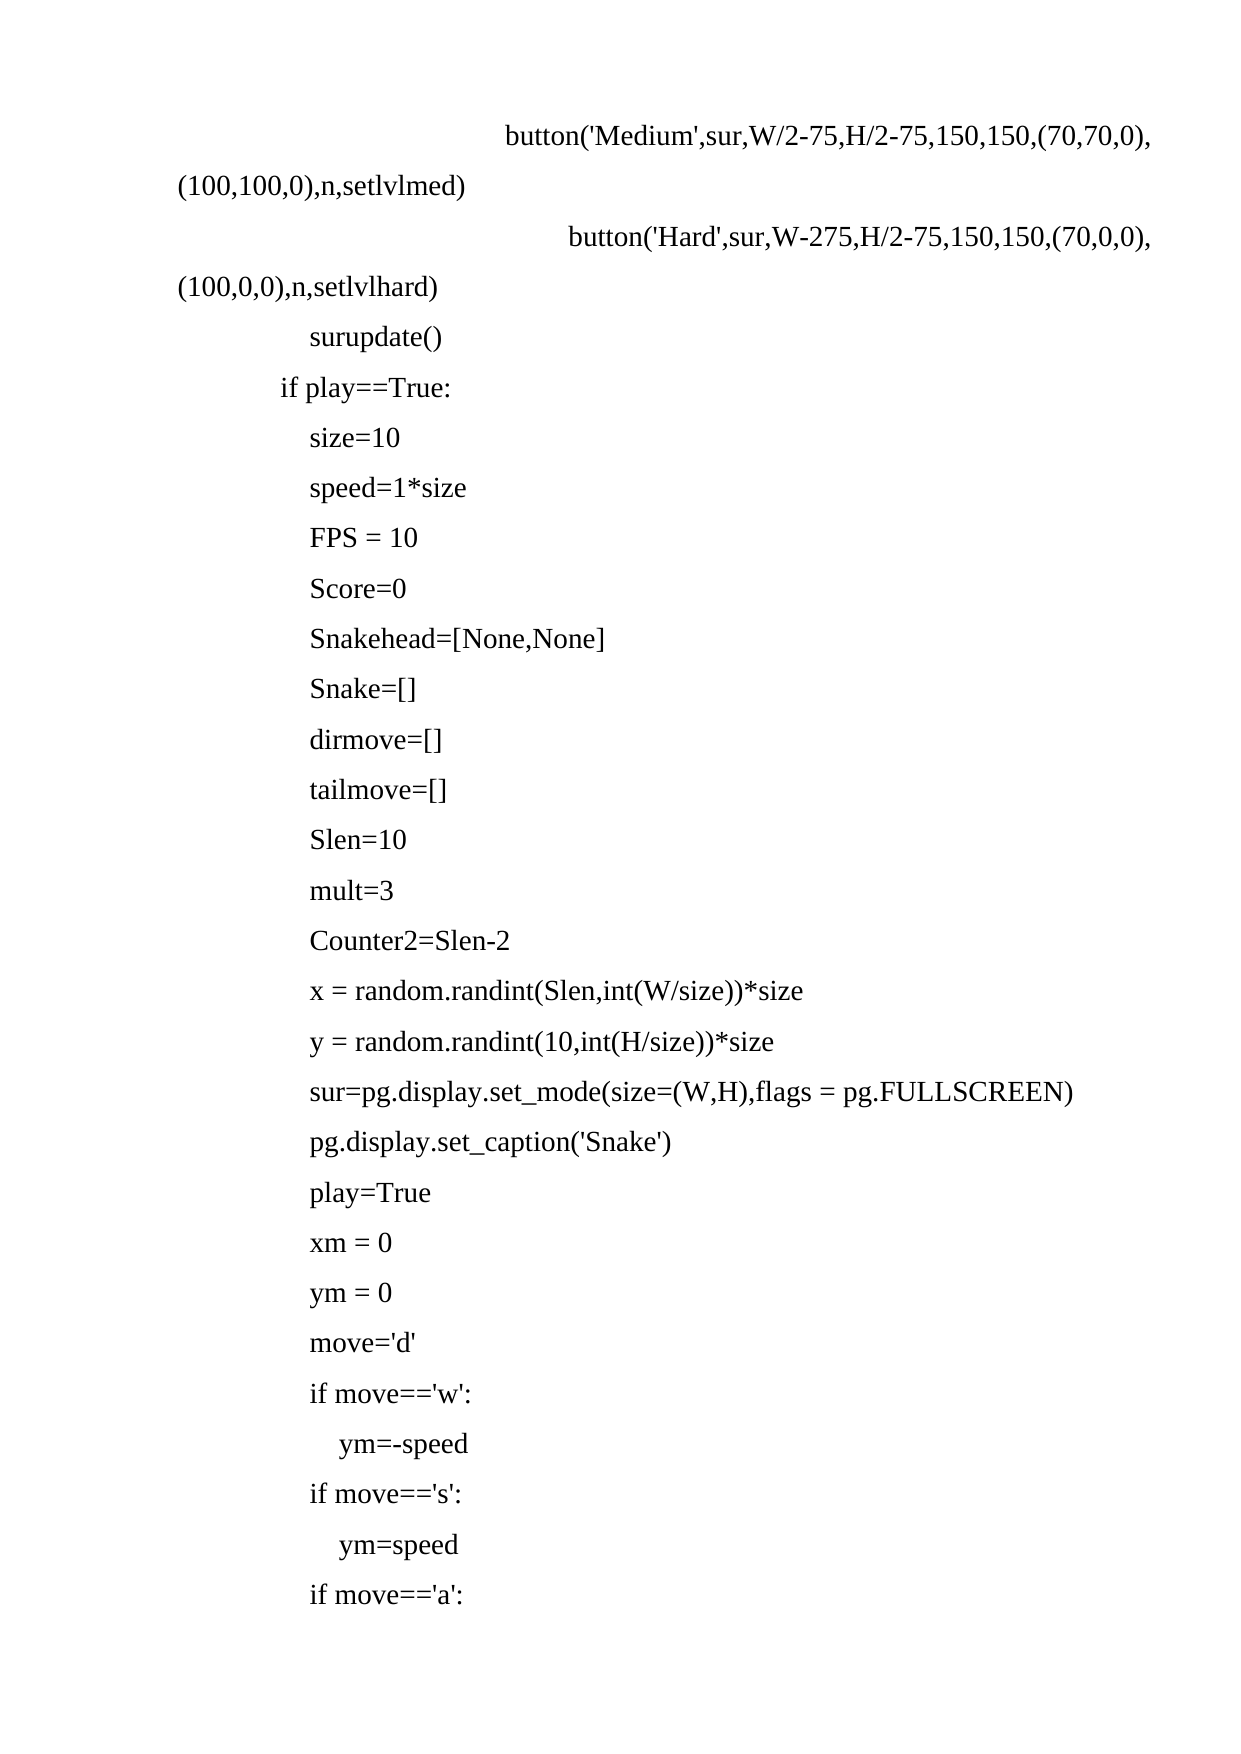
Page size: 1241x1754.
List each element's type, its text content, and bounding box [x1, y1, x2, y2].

text button('Medium',sur,W/2-75,H/2-75,150,150,(70,70,0),(100,100,0),n,setlvlmed) [177, 118, 1152, 202]
text ym = 0 [177, 1275, 1152, 1309]
text Slen=10 [177, 822, 1152, 856]
text tailmove=[] [177, 772, 1152, 806]
text Snake=[] [177, 672, 1152, 705]
text Snakehead=[None,None] [177, 621, 1152, 655]
text ym=speed [177, 1527, 1152, 1560]
text if move=='a': [177, 1577, 1152, 1611]
text if move=='s': [177, 1477, 1152, 1510]
text size=10 [177, 420, 1152, 453]
text speed=1*size [177, 470, 1152, 504]
text sur=pg.display.set_mode(size=(W,H),flags = pg.FULLSCREEN) [177, 1074, 1152, 1108]
text x = random.randint(Slen,int(W/size))*size [177, 973, 1152, 1007]
text if move=='w': [177, 1376, 1152, 1409]
text move='d' [177, 1326, 1152, 1359]
text Score=0 [177, 571, 1152, 604]
text mult=3 [177, 873, 1152, 906]
text ym=-speed [177, 1426, 1152, 1460]
text surupdate() [177, 319, 1152, 353]
text Counter2=Slen-2 [177, 923, 1152, 957]
text if play==True: [177, 370, 1152, 403]
text y = random.randint(10,int(H/size))*size [177, 1024, 1152, 1057]
text dirmove=[] [177, 722, 1152, 755]
text pg.display.set_caption('Snake') [177, 1124, 1152, 1158]
text button('Hard',sur,W-275,H/2-75,150,150,(70,0,0),(100,0,0),n,setlvlhard) [177, 219, 1152, 303]
text play=True [177, 1175, 1152, 1208]
text xm = 0 [177, 1225, 1152, 1258]
text FPS = 10 [177, 521, 1152, 554]
